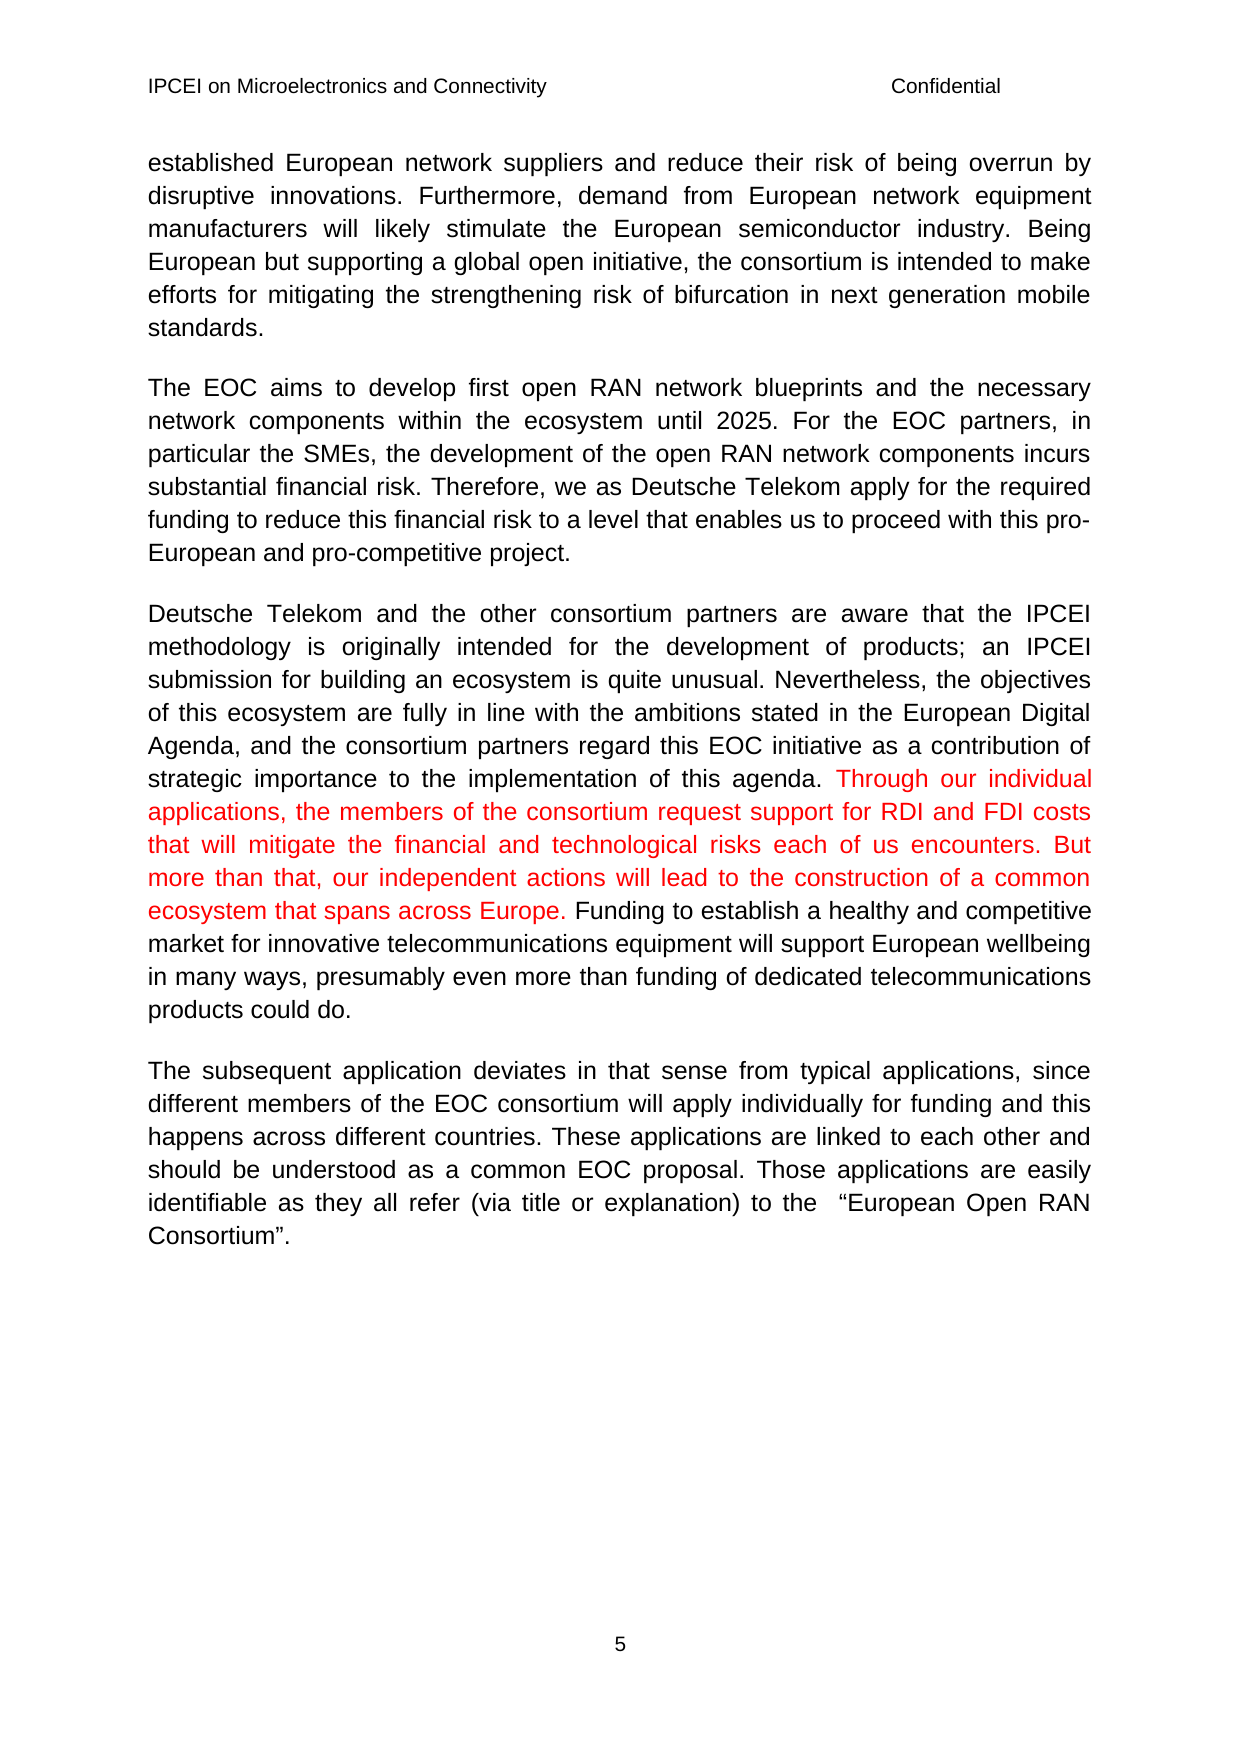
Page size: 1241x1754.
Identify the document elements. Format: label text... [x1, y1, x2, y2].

text Deutsche Telekom and the other consortium partners are aware that the IPCEI methodology is originally intended for the development of products; an IPCEI submission for building an ecosystem is quite unusual. Nevertheless, the objectives of this ecosystem are fully in line with the ambitions stated in the European Digital Agenda, and the consortium partners regard this EOC initiative as a contribution of strategic importance to the implementation of this agenda. Through our individual applications, the members of the consortium request support for RDI and FDI costs that will mitigate the financial and technological risks each of us encounters. But more than that, our independent actions will lead to the construction of a common ecosystem that spans across Europe. Funding to establish a healthy and competitive market for innovative telecommunications equipment will support European wellbeing in many ways, presumably even more than funding of dedicated telecommunications products could do. [148, 599, 1093, 1024]
text The EOC aims to develop first open RAN network blueprints and the necessary network components within the ecosystem until 2025. For the EOC partners, in particular the SMEs, the development of the open RAN network components incurs substantial financial risk. Therefore, we as Deutsche Telekom apply for the required funding to reduce this financial risk to a level that enables us to proceed with this pro-European and pro-competitive project. [148, 373, 1093, 567]
text The subsequent application deviates in that sense from typical applications, since different members of the EOC consortium will apply individually for funding and this happens across different countries. These applications are linked to each other and should be understood as a common EOC proposal. Those applications are easily identifiable as they all refer (via title or explanation) to the “European Open RAN Consortium”. [148, 1056, 1093, 1249]
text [148, 148, 1093, 341]
